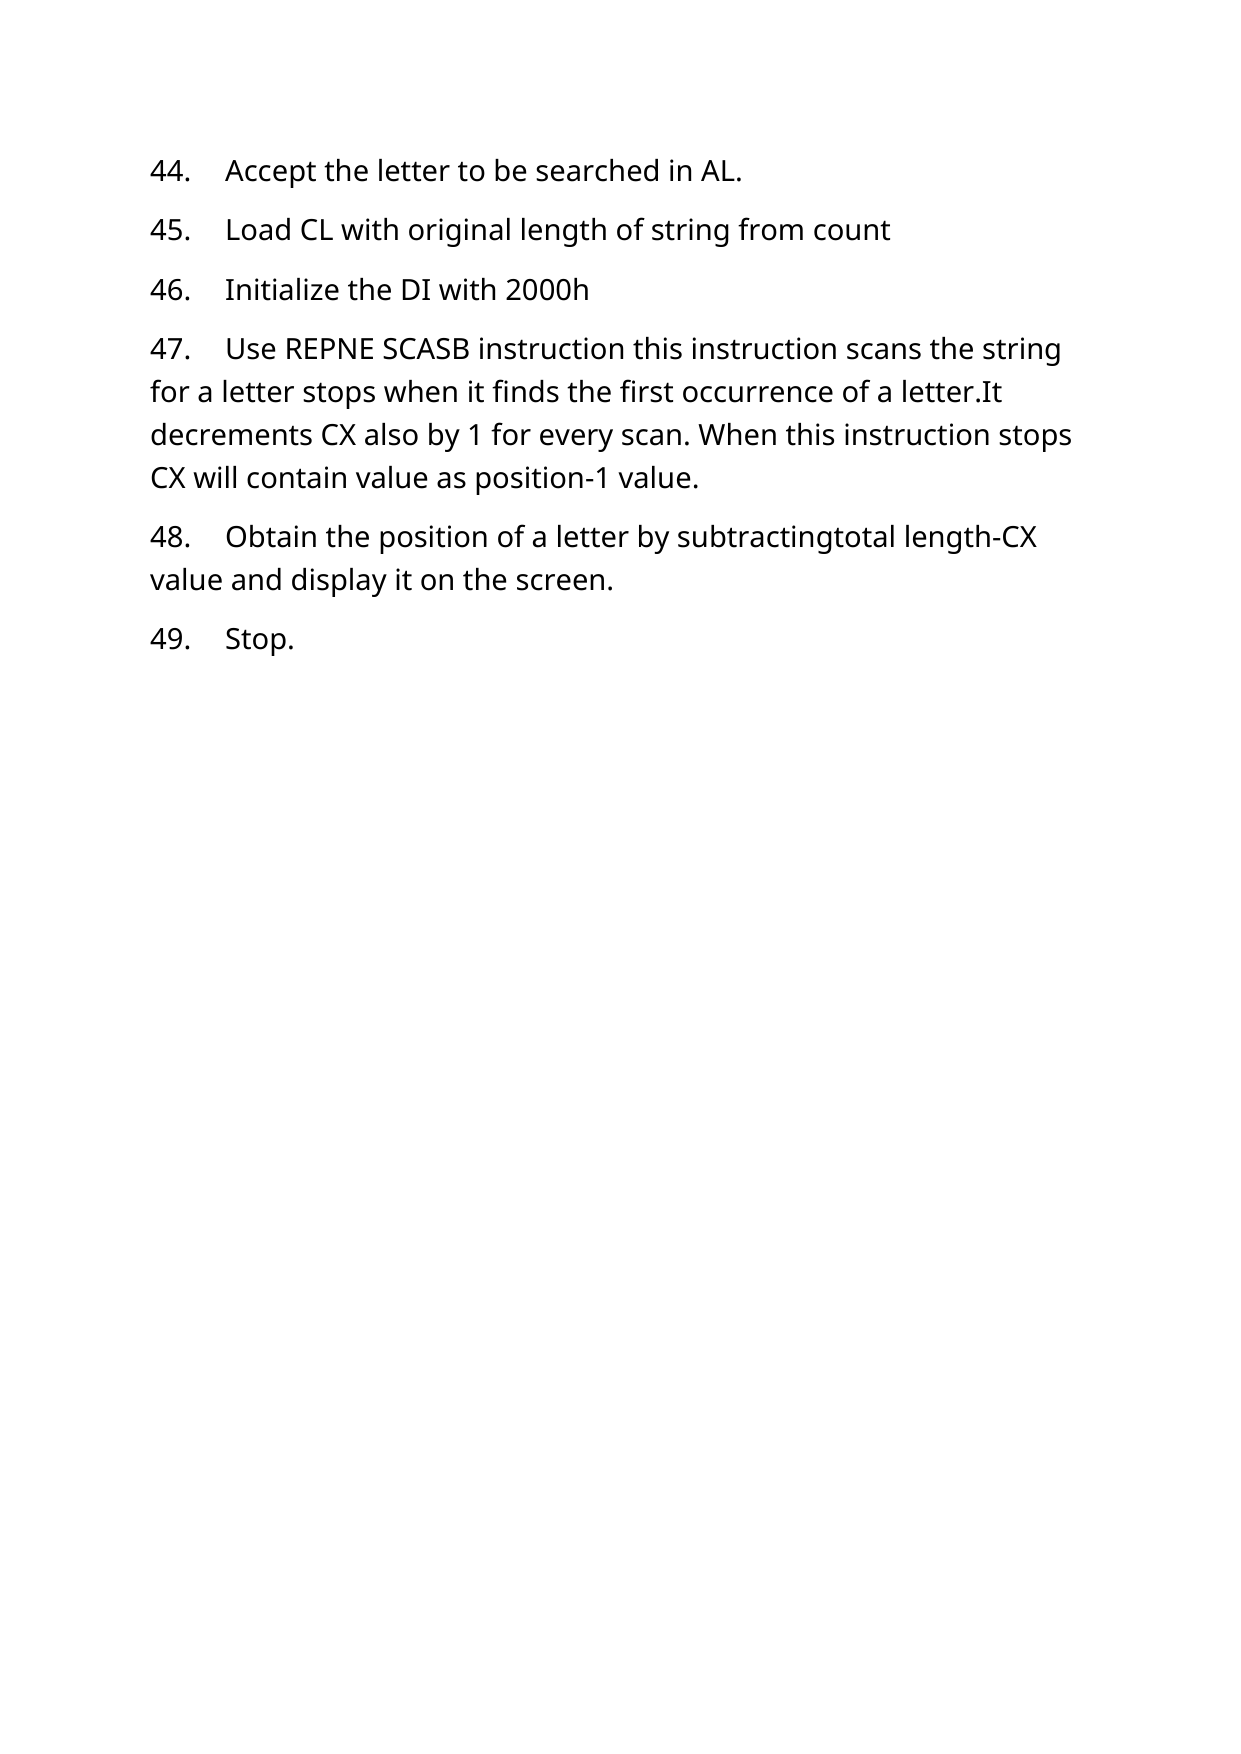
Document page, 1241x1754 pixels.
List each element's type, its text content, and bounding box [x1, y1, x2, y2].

text 44. Accept the letter to be searched in AL. [150, 150, 1090, 190]
text 49. Stop. [150, 619, 1090, 658]
text 47. Use REPNE SCASB instruction this instruction scans the string for a letter stops when it finds the first occurrence of a letter.It decrements CX also by 1 for every scan. When this instruction stops CX will contain value as position-1 value. [150, 328, 1090, 497]
text 46. Initialize the DI with 2000h [150, 269, 1090, 309]
text 48. Obtain the position of a letter by subtractingtotal length-CX value and display it on the screen. [150, 516, 1090, 599]
text 45. Load CL with original length of string from count [150, 209, 1090, 249]
